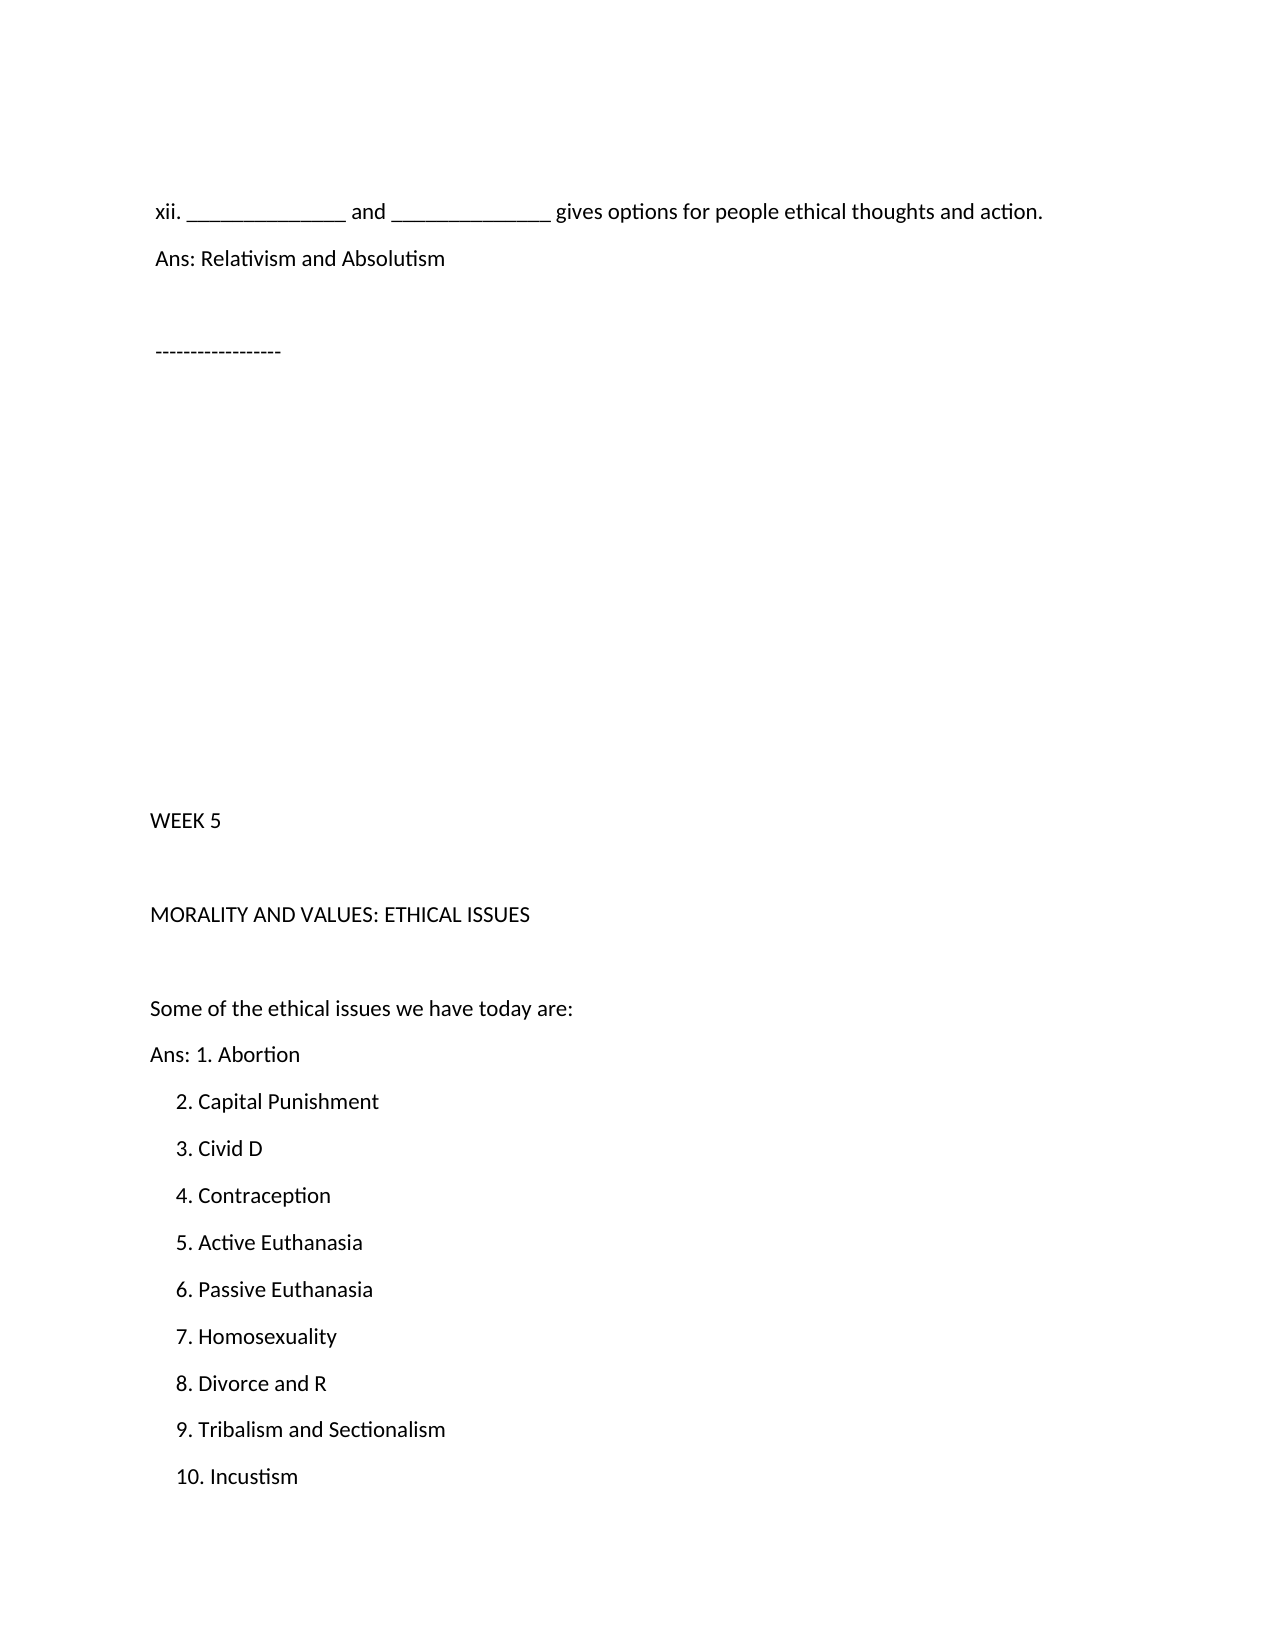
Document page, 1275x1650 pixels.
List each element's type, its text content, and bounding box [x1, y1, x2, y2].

text 9. Tribalism and Sectionalism [150, 1416, 1125, 1444]
text 6. Passive Euthanasia [150, 1275, 1125, 1303]
text 3. Civid D [150, 1134, 1125, 1162]
text Ans: 1. Abortion [150, 1041, 1125, 1069]
text 8. Divorce and R [150, 1369, 1125, 1397]
text 5. Active Euthanasia [150, 1228, 1125, 1256]
text 2. Capital Punishment [150, 1087, 1125, 1116]
text xii. ______________ and ______________ gives options for people ethical thoughts and action. [150, 197, 1125, 225]
text ------------------ [150, 337, 1125, 366]
text MORALITY AND VALUES: ETHICAL ISSUES [150, 900, 1125, 928]
text Some of the ethical issues we have today are: [150, 994, 1125, 1022]
text 10. Incustism [150, 1462, 1125, 1491]
text Ans: Relativism and Absolutism [150, 244, 1125, 272]
text WEEK 5 [150, 806, 1125, 834]
text 7. Homosexuality [150, 1322, 1125, 1350]
text 4. Contraception [150, 1181, 1125, 1209]
